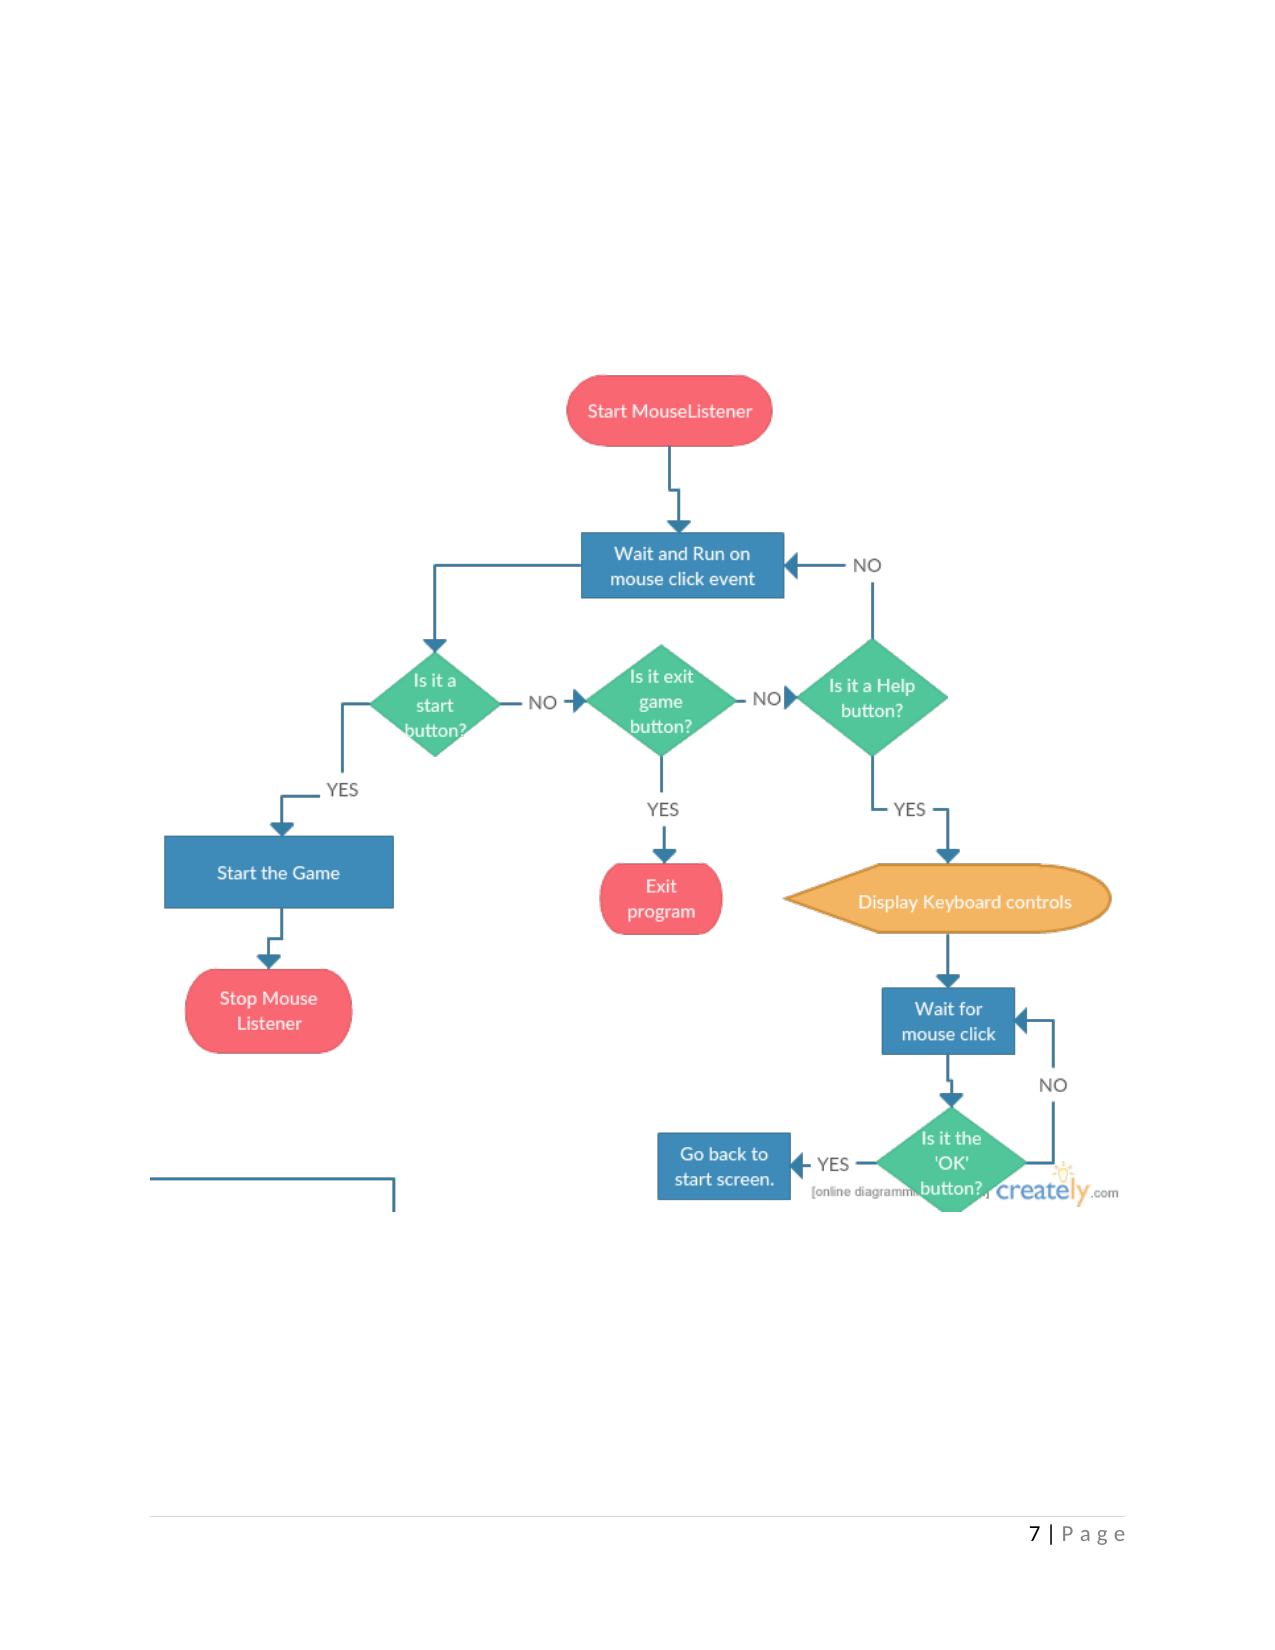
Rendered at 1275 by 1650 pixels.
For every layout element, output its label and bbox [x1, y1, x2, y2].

picture [150, 362, 1125, 1212]
